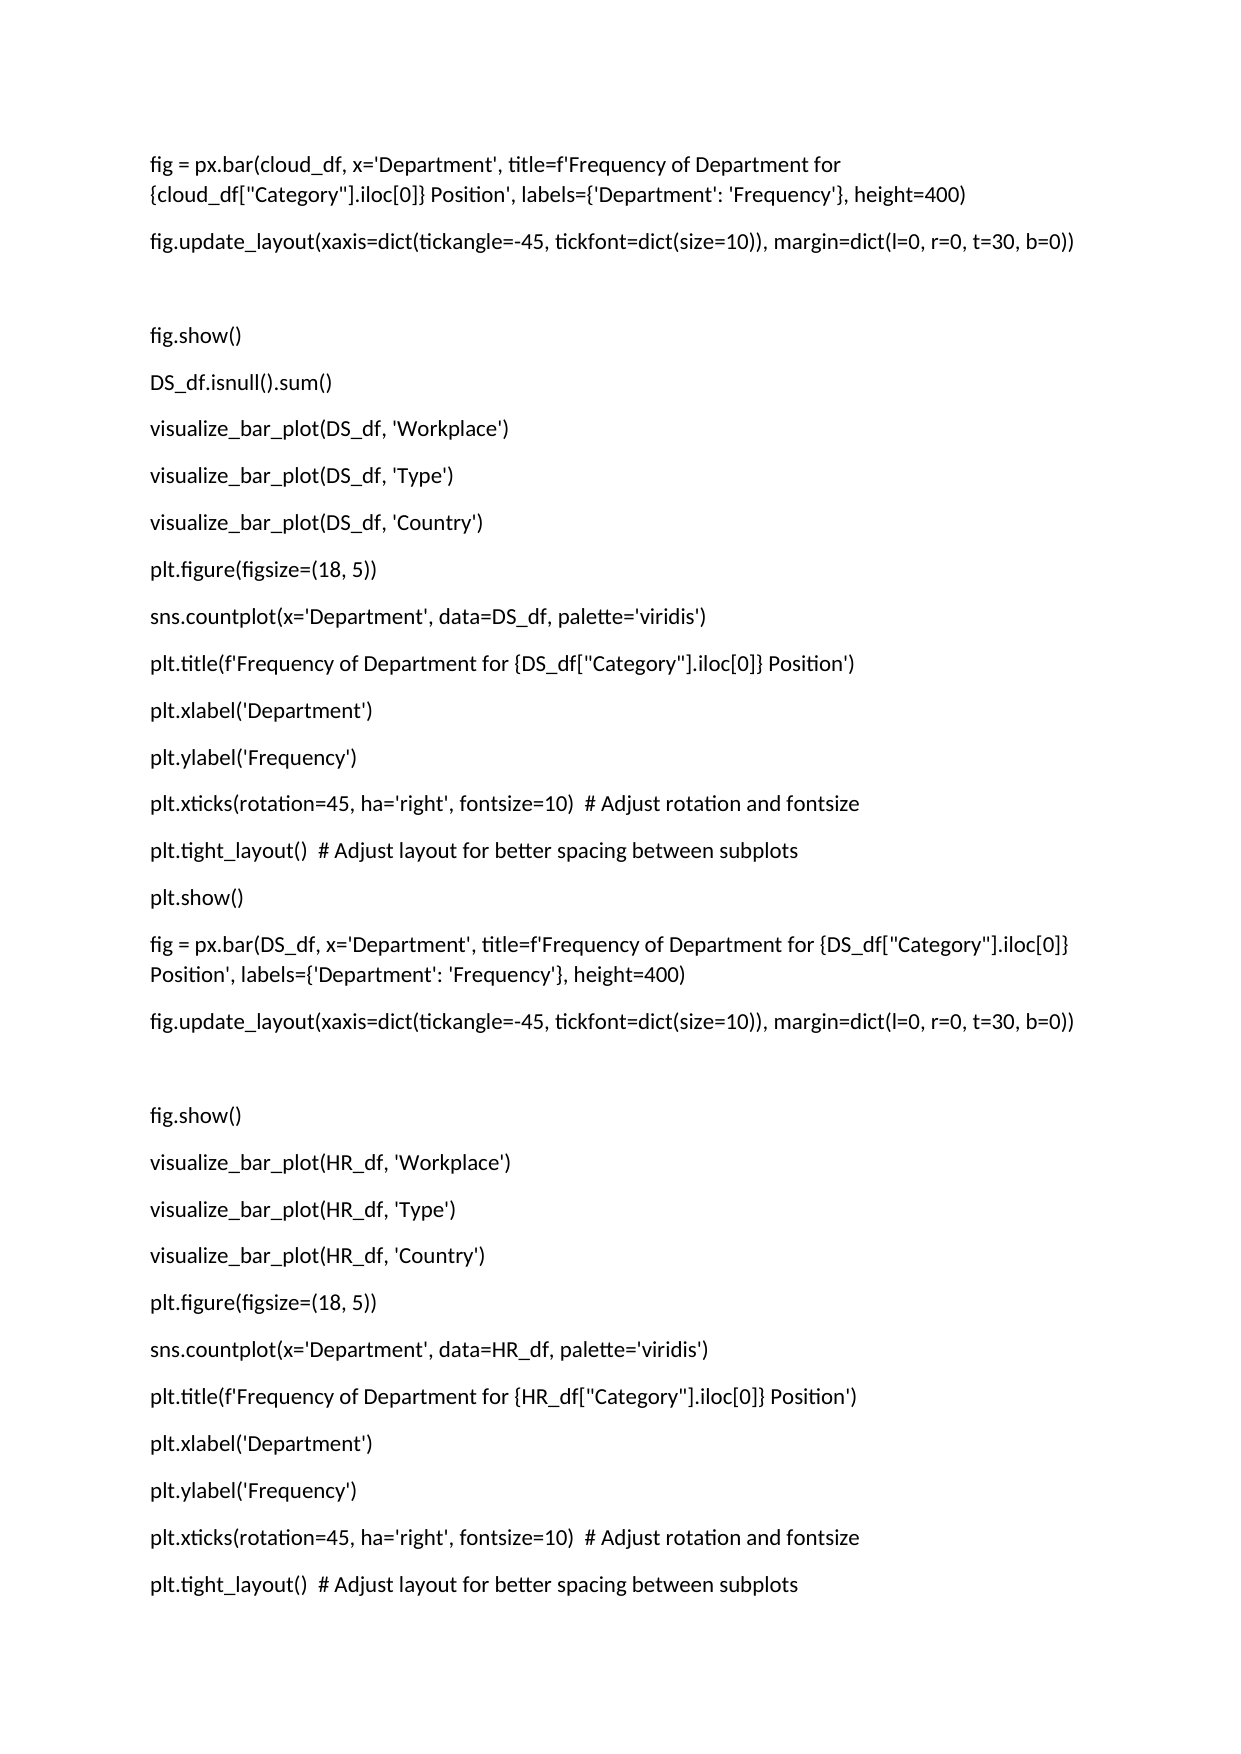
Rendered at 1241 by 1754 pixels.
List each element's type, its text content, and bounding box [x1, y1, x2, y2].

text plt.show() [150, 883, 1090, 911]
text DS_df.isnull().sum() [150, 368, 1090, 396]
text fig.show() [150, 321, 1090, 349]
text fig.update_layout(xaxis=dict(tickangle=-45, tickfont=dict(size=10)), margin=dict(l=0, r=0, t=30, b=0)) [150, 1007, 1090, 1035]
text visualize_bar_plot(DS_df, 'Country') [150, 508, 1090, 536]
text visualize_bar_plot(HR_df, 'Country') [150, 1242, 1090, 1270]
text plt.tight_layout() # Adjust layout for better spacing between subplots [150, 836, 1090, 864]
text visualize_bar_plot(HR_df, 'Type') [150, 1195, 1090, 1223]
text plt.ylabel('Frequency') [150, 1476, 1090, 1504]
text fig.update_layout(xaxis=dict(tickangle=-45, tickfont=dict(size=10)), margin=dict(l=0, r=0, t=30, b=0)) [150, 227, 1090, 255]
text plt.tight_layout() # Adjust layout for better spacing between subplots [150, 1570, 1090, 1598]
text sns.countplot(x='Department', data=DS_df, palette='viridis') [150, 602, 1090, 630]
text plt.title(f'Frequency of Department for {HR_df["Category"].iloc[0]} Position') [150, 1382, 1090, 1410]
text plt.title(f'Frequency of Department for {DS_df["Category"].iloc[0]} Position') [150, 649, 1090, 677]
text plt.figure(figsize=(18, 5)) [150, 1288, 1090, 1317]
text plt.xticks(rotation=45, ha='right', fontsize=10) # Adjust rotation and fontsize [150, 789, 1090, 818]
text fig = px.bar(cloud_df, x='Department', title=f'Frequency of Department for {cloud_df["Category"].iloc[0]} Position', labels={'Department': 'Frequency'}, height=400) [150, 150, 1090, 208]
text fig.show() [150, 1101, 1090, 1129]
text fig = px.bar(DS_df, x='Department', title=f'Frequency of Department for {DS_df["Category"].iloc[0]} Position', labels={'Department': 'Frequency'}, height=400) [150, 930, 1090, 988]
text sns.countplot(x='Department', data=HR_df, palette='viridis') [150, 1335, 1090, 1363]
text plt.figure(figsize=(18, 5)) [150, 555, 1090, 583]
text plt.xticks(rotation=45, ha='right', fontsize=10) # Adjust rotation and fontsize [150, 1523, 1090, 1551]
text visualize_bar_plot(DS_df, 'Type') [150, 461, 1090, 489]
text plt.xlabel('Department') [150, 1429, 1090, 1457]
text visualize_bar_plot(HR_df, 'Workplace') [150, 1148, 1090, 1176]
text visualize_bar_plot(DS_df, 'Workplace') [150, 414, 1090, 443]
text plt.ylabel('Frequency') [150, 743, 1090, 771]
text plt.xlabel('Department') [150, 696, 1090, 724]
